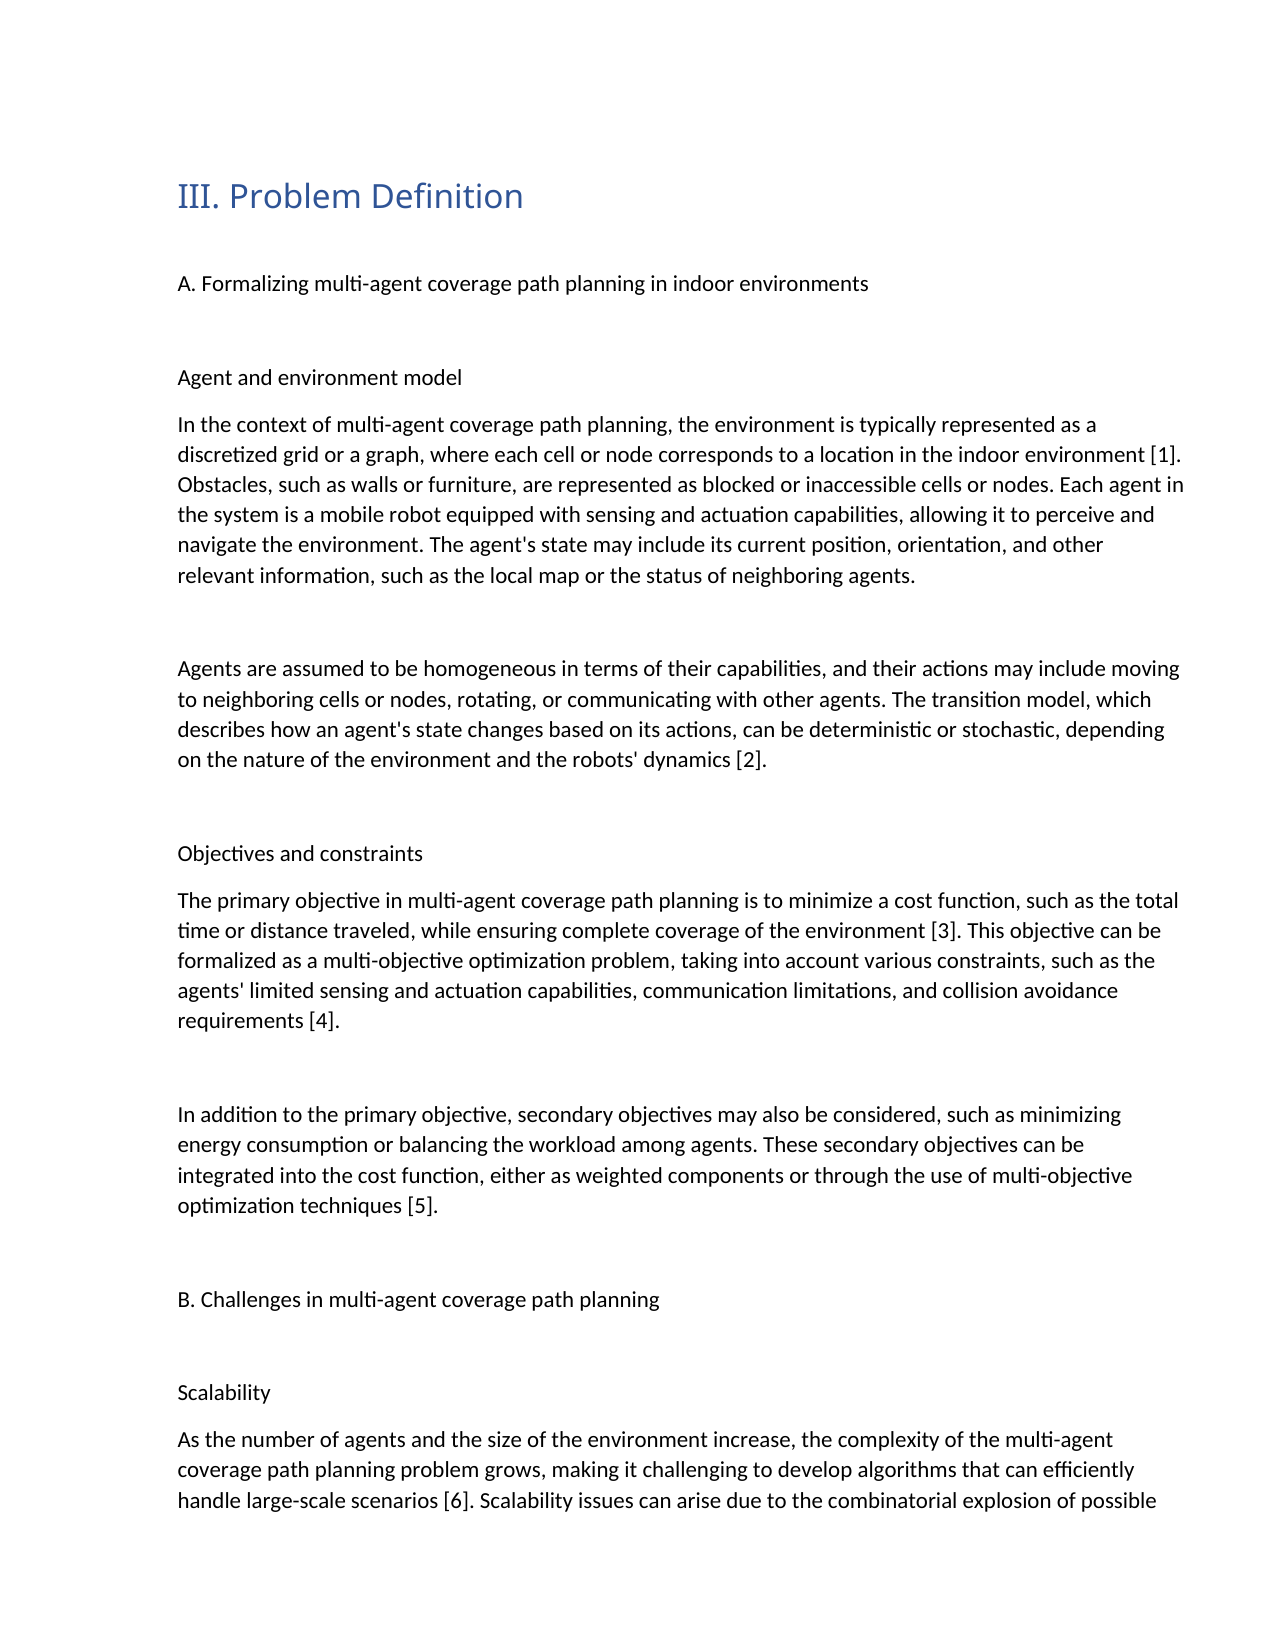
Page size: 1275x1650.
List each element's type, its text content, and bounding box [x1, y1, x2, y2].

text In addition to the primary objective, secondary objectives may also be considered, such as minimizing energy consumption or balancing the workload among agents. These secondary objectives can be integrated into the cost function, either as weighted components or through the use of multi-objective optimization techniques [5]. [177, 1100, 1186, 1219]
text B. Challenges in multi-agent coverage path planning [177, 1285, 1186, 1313]
text Objectives and constraints [177, 839, 1186, 867]
text Scalability [177, 1378, 1186, 1407]
text A. Formalizing multi-agent coverage path planning in indoor environments [177, 269, 1186, 297]
text Agents are assumed to be homogeneous in terms of their capabilities, and their actions may include moving to neighboring cells or nodes, rotating, or communicating with other agents. The transition model, which describes how an agent's state changes based on its actions, can be deterministic or stochastic, depending on the nature of the environment and the robots' dynamics [2]. [177, 654, 1186, 773]
text Agent and environment model [177, 363, 1186, 391]
subtitle III. Problem Definition [177, 173, 1186, 219]
text In the context of multi-agent coverage path planning, the environment is typically represented as a discretized grid or a graph, where each cell or node corresponds to a location in the indoor environment [1]. Obstacles, such as walls or furniture, are represented as blocked or inaccessible cells or nodes. Each agent in the system is a mobile robot equipped with sensing and actuation capabilities, allowing it to perceive and navigate the environment. The agent's state may include its current position, orientation, and other relevant information, such as the local map or the status of neighboring agents. [177, 410, 1186, 589]
text The primary objective in multi-agent coverage path planning is to minimize a cost function, such as the total time or distance traveled, while ensuring complete coverage of the environment [3]. This objective can be formalized as a multi-objective optimization problem, taking into account various constraints, such as the agents' limited sensing and actuation capabilities, communication limitations, and collision avoidance requirements [4]. [177, 886, 1186, 1035]
